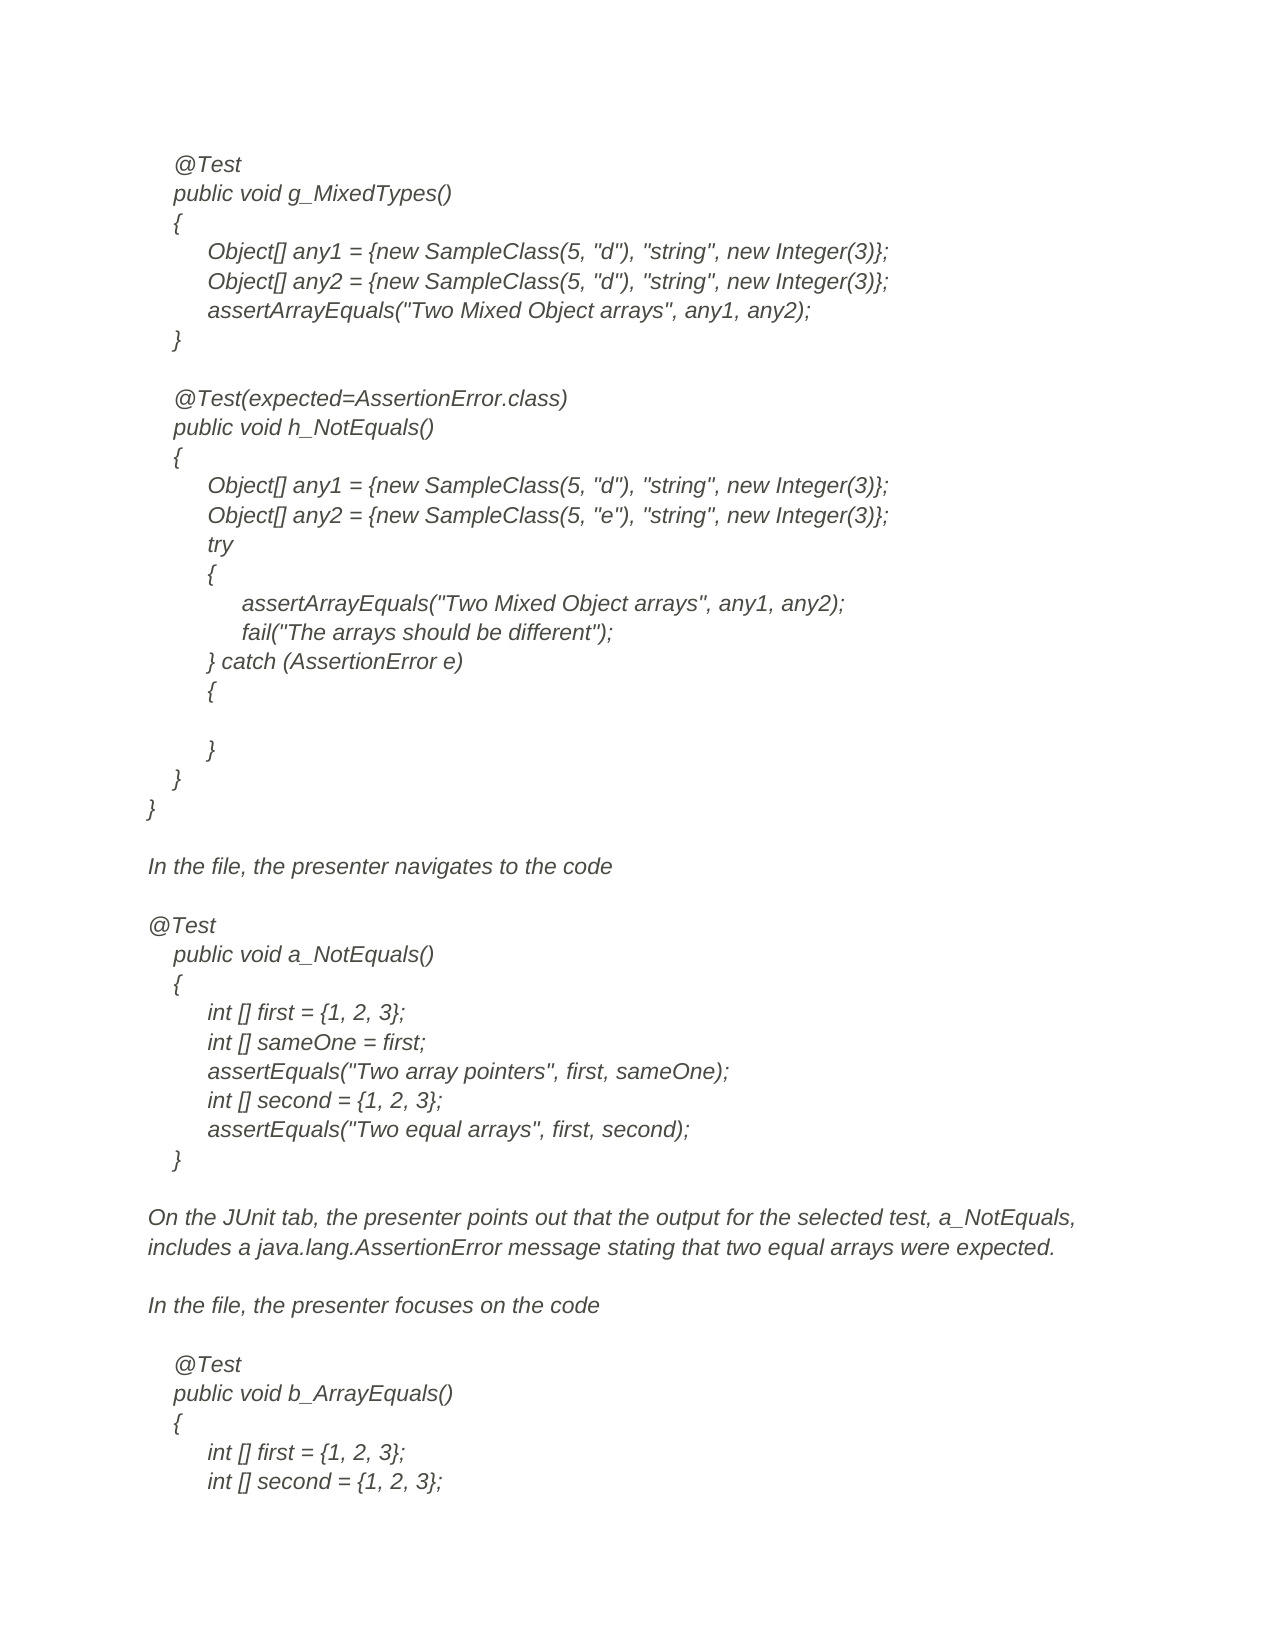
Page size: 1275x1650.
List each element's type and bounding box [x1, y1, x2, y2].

text [148, 148, 1127, 1494]
